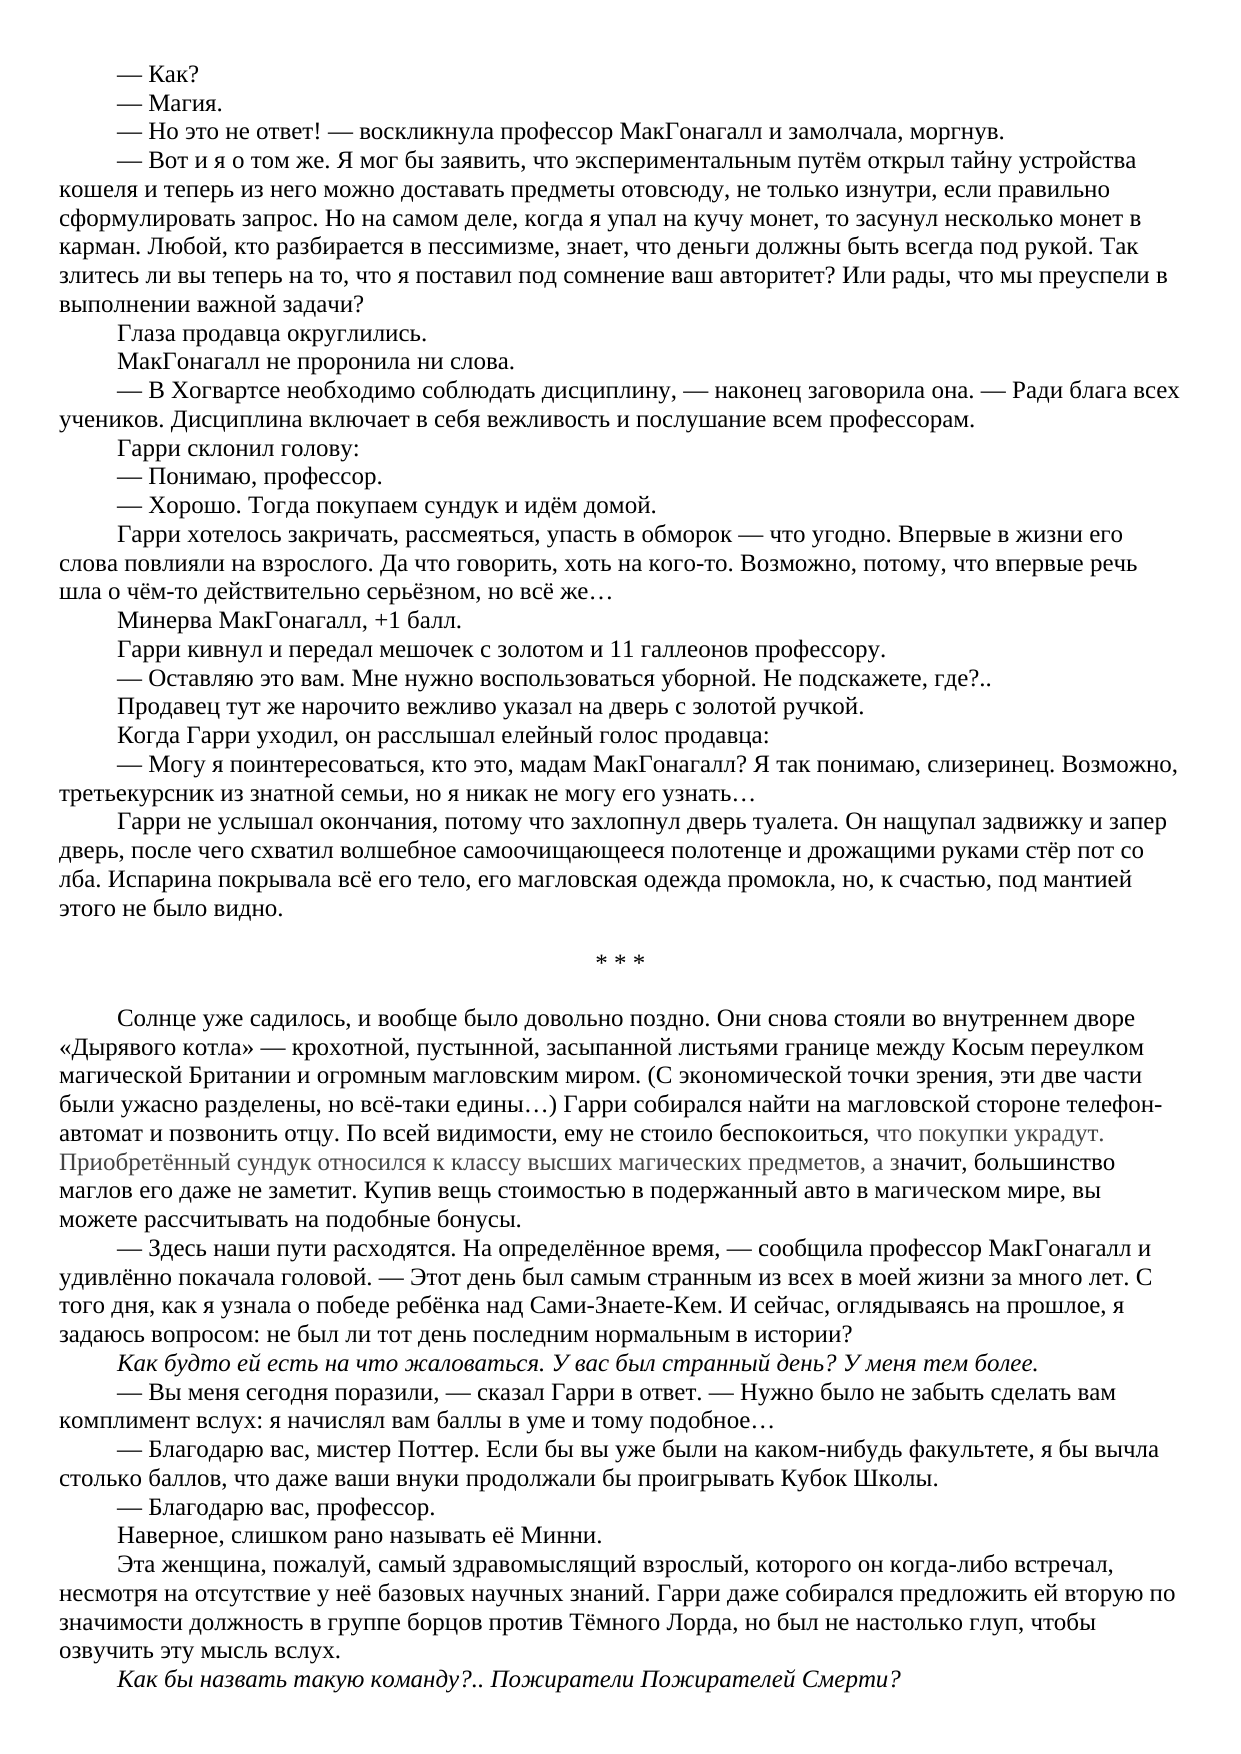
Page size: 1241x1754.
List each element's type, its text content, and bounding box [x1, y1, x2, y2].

text — Как? [59, 59, 1181, 88]
text — Вы меня сегодня поразили, — сказал Гарри в ответ. — Нужно было не забыть сделать вам комплимент вслух: я начислял вам баллы в уме и тому подобное… [59, 1377, 1181, 1434]
text Гарри склонил голову: [59, 433, 1181, 461]
text * * * [59, 948, 1181, 977]
text — Понимаю, профессор. [59, 461, 1181, 490]
text МакГонагалл не проронила ни слова. [59, 346, 1181, 375]
text — Благодарю вас, профессор. [59, 1492, 1181, 1520]
text Гарри хотелось закричать, рассмеяться, упасть в обморок — что угодно. Впервые в жизни его слова повлияли на взрослого. Да что говорить, хоть на кого-то. Возможно, потому, что впервые речь шла о чём-то действительно серьёзном, но всё же… [59, 519, 1181, 605]
text — Оставляю это вам. Мне нужно воспользоваться уборной. Не подскажете, где?.. [59, 663, 1181, 691]
text — Но это не ответ! — воскликнула профессор МакГонагалл и замолчала, моргнув. [59, 116, 1181, 145]
text — В Хогвартсе необходимо соблюдать дисциплину, — наконец заговорила она. — Ради блага всех учеников. Дисциплина включает в себя вежливость и послушание всем профессорам. [59, 375, 1181, 433]
text Наверное, слишком рано называть её Минни. [59, 1520, 1181, 1549]
text — Магия. [59, 88, 1181, 116]
text Глаза продавца округлились. [59, 318, 1181, 346]
text — Могу я поинтересоваться, кто это, мадам МакГонагалл? Я так понимаю, слизеринец. Возможно, третьекурсник из знатной семьи, но я никак не могу его узнать… [59, 749, 1181, 806]
text Минерва МакГонагалл, +1 балл. [59, 605, 1181, 634]
text Гарри не услышал окончания, потому что захлопнул дверь туалета. Он нащупал задвижку и запер дверь, после чего схватил волшебное самоочищающееся полотенце и дрожащими руками стёр пот со лба. Испарина покрывала всё его тело, его магловская одежда промокла, но, к счастью, под мантией этого не было видно. [59, 806, 1181, 921]
text — Благодарю вас, мистер Поттер. Если бы вы уже были на каком-нибудь факультете, я бы вычла столько баллов, что даже ваши внуки продолжали бы проигрывать Кубок Школы. [59, 1434, 1181, 1492]
text — Хорошо. Тогда покупаем сундук и идём домой. [59, 490, 1181, 519]
text — Вот и я о том же. Я мог бы заявить, что экспериментальным путём открыл тайну устройства кошеля и теперь из него можно доставать предметы отовсюду, не только изнутри, если правильно сформулировать запрос. Но на самом деле, когда я упал на кучу монет, то засунул несколько монет в карман. Любой, кто разбирается в пессимизме, знает, что деньги должны быть всегда под рукой. Так злитесь ли вы теперь на то, что я поставил под сомнение ваш авторитет? Или рады, что мы преуспели в выполнении важной задачи? [59, 145, 1181, 318]
text Гарри кивнул и передал мешочек с золотом и 11 галлеонов профессору. [59, 634, 1181, 663]
text — Здесь наши пути расходятся. На определённое время, — сообщила профессор МакГонагалл и удивлённо покачала головой. — Этот день был самым странным из всех в моей жизни за много лет. С того дня, как я узнала о победе ребёнка над Сами-Знаете-Кем. И сейчас, оглядываясь на прошлое, я задаюсь вопросом: не был ли тот день последним нормальным в истории? [59, 1233, 1181, 1348]
text Продавец тут же нарочито вежливо указал на дверь с золотой ручкой. [59, 691, 1181, 720]
text Солнце уже садилось, и вообще было довольно поздно. Они снова стояли во внутреннем дворе «Дырявого котла» — крохотной, пустынной, засыпанной листьями границе между Косым переулком магической Британии и огромным магловским миром. (С экономической точки зрения, эти две части были ужасно разделены, но всё-таки едины…) Гарри собирался найти на магловской стороне телефон-автомат и позвонить отцу. По всей видимости, ему не стоило беспокоиться, что покупки украдут. Приобретённый сундук относился к классу высших магических предметов, а значит, большинство маглов его даже не заметит. Купив вещь стоимостью в подержанный авто в магическом мире, вы можете рассчитывать на подобные бонусы. [59, 1003, 1181, 1233]
text Как будто ей есть на что жаловаться. У вас был странный день? У меня тем более. [59, 1348, 1181, 1377]
text Эта женщина, пожалуй, самый здравомыслящий взрослый, которого он когда-либо встречал, несмотря на отсутствие у неё базовых научных знаний. Гарри даже собирался предложить ей вторую по значимости должность в группе борцов против Тёмного Лорда, но был не настолько глуп, чтобы озвучить эту мысль вслух. [59, 1549, 1181, 1664]
text Когда Гарри уходил, он расслышал елейный голос продавца: [59, 720, 1181, 749]
text Как бы назвать такую команду?.. Пожиратели Пожирателей Смерти? [59, 1664, 1181, 1693]
